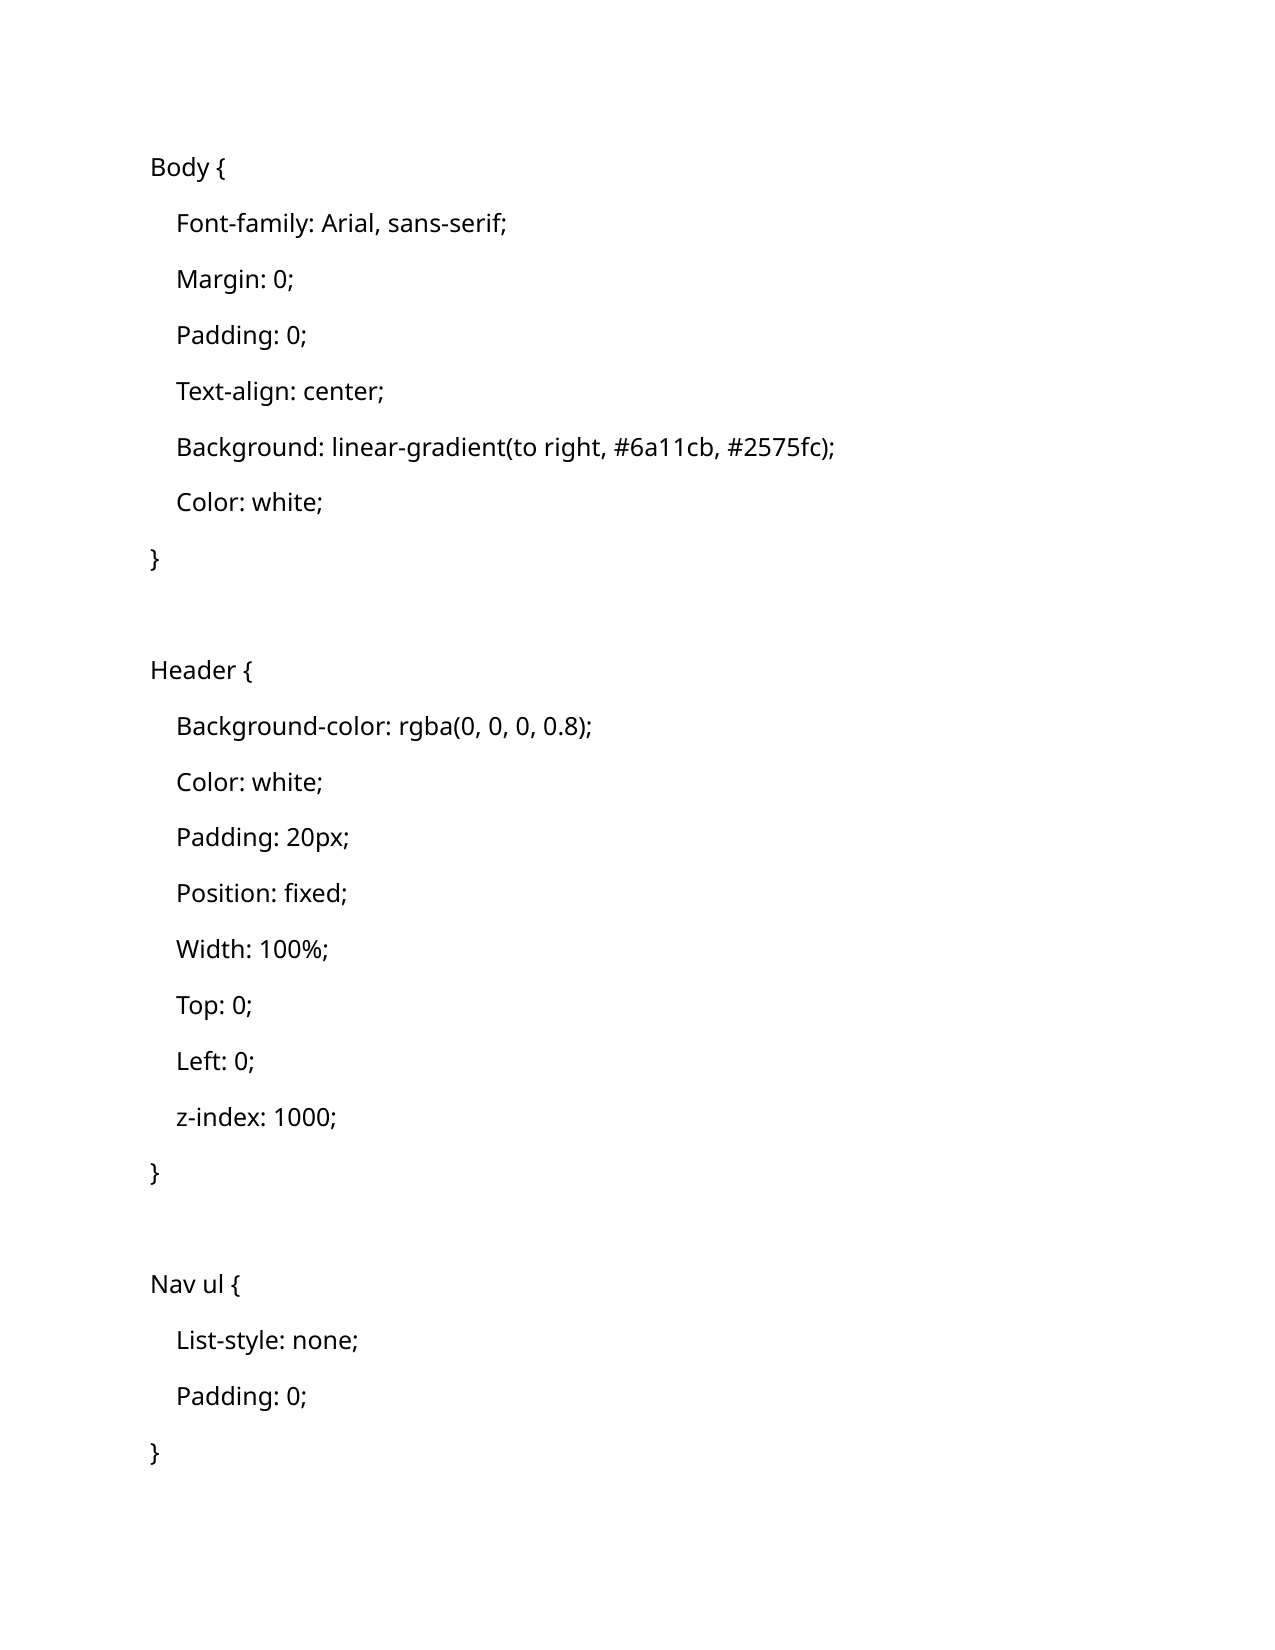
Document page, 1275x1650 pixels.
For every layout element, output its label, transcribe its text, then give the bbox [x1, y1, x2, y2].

text Text-align: center; [150, 373, 1125, 407]
text } [150, 1434, 1125, 1468]
text Color: white; [150, 485, 1125, 519]
text Color: white; [150, 764, 1125, 798]
text Padding: 0; [150, 1378, 1125, 1412]
text Margin: 0; [150, 262, 1125, 296]
text Header { [150, 652, 1125, 687]
text Top: 0; [150, 987, 1125, 1022]
text Padding: 0; [150, 317, 1125, 352]
text Background: linear-gradient(to right, #6a11cb, #2575fc); [150, 429, 1125, 463]
text Font-family: Arial, sans-serif; [150, 206, 1125, 240]
text } [150, 1155, 1125, 1189]
text Body { [150, 150, 1125, 184]
text List-style: none; [150, 1322, 1125, 1357]
text Position: fixed; [150, 876, 1125, 910]
text z-index: 1000; [150, 1099, 1125, 1133]
text Width: 100%; [150, 932, 1125, 966]
text } [150, 541, 1125, 575]
text Left: 0; [150, 1043, 1125, 1077]
text Background-color: rgba(0, 0, 0, 0.8); [150, 708, 1125, 742]
text Nav ul { [150, 1267, 1125, 1301]
text Padding: 20px; [150, 820, 1125, 854]
